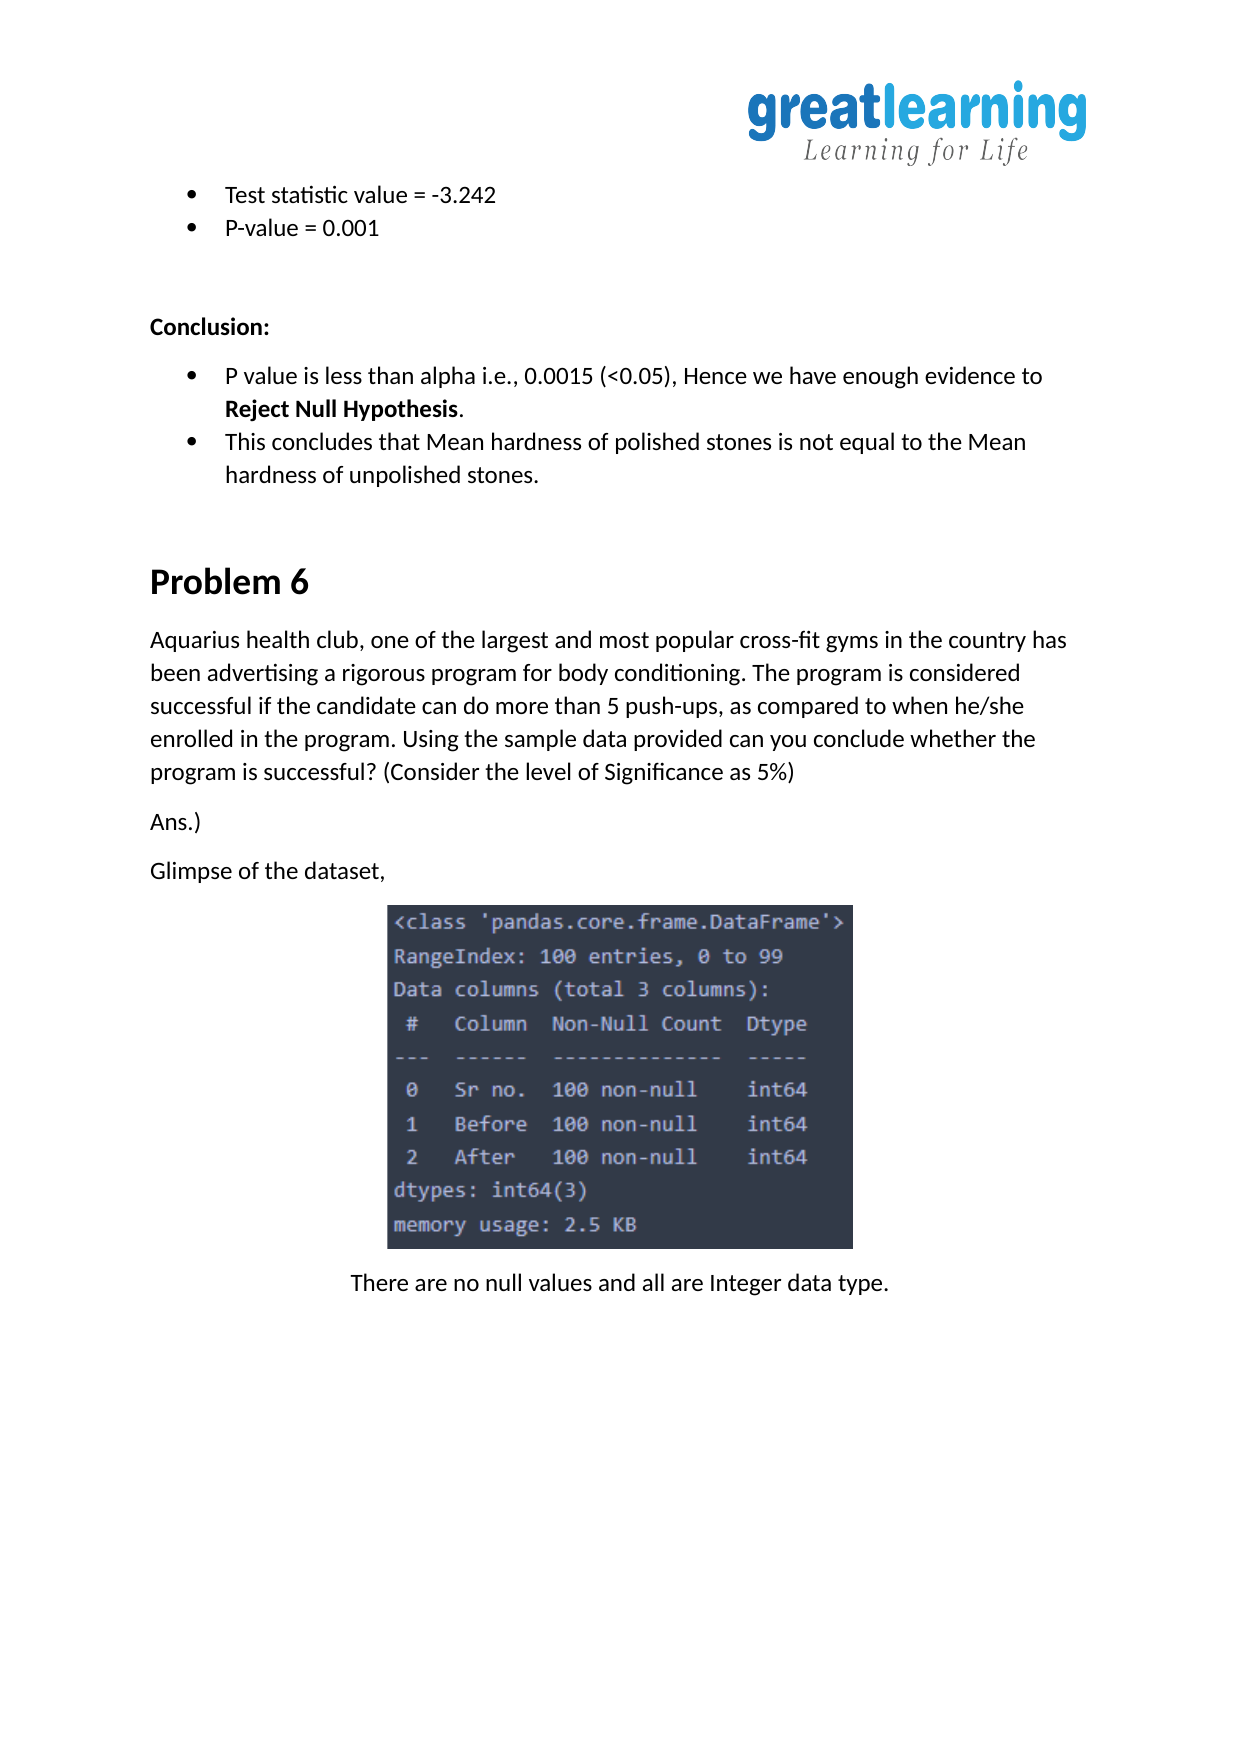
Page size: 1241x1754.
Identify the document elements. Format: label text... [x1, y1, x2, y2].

text Glimpse of the dataset, [150, 855, 1090, 886]
text Aquarius health club, one of the largest and most popular cross-fit gyms in the country has been advertising a rigorous program for body conditioning. The program is considered successful if the candidate can do more than 5 push-ups, as compared to when he/she enrolled in the program. Using the sample data provided can you conclude whether the program is successful? (Consider the level of Significance as 5%) [150, 624, 1090, 787]
text Problem 6 [150, 558, 1090, 604]
picture [741, 73, 1091, 179]
text Ans.) [150, 806, 1090, 836]
list P-value = 0.001 [187, 212, 1090, 242]
list This concludes that Mean hardness of polished stones is not equal to the Mean hardness of unpolished stones. [187, 426, 1090, 490]
picture [387, 905, 853, 1249]
text There are no null values and all are Integer data type. [150, 1267, 1090, 1298]
list P value is less than alpha i.e., 0.0015 (<0.05), Hence we have enough evidence to Reject Null Hypothesis. [187, 360, 1090, 424]
list Test statistic value = -3.242 [187, 179, 1090, 209]
text Conclusion: [150, 311, 1090, 341]
